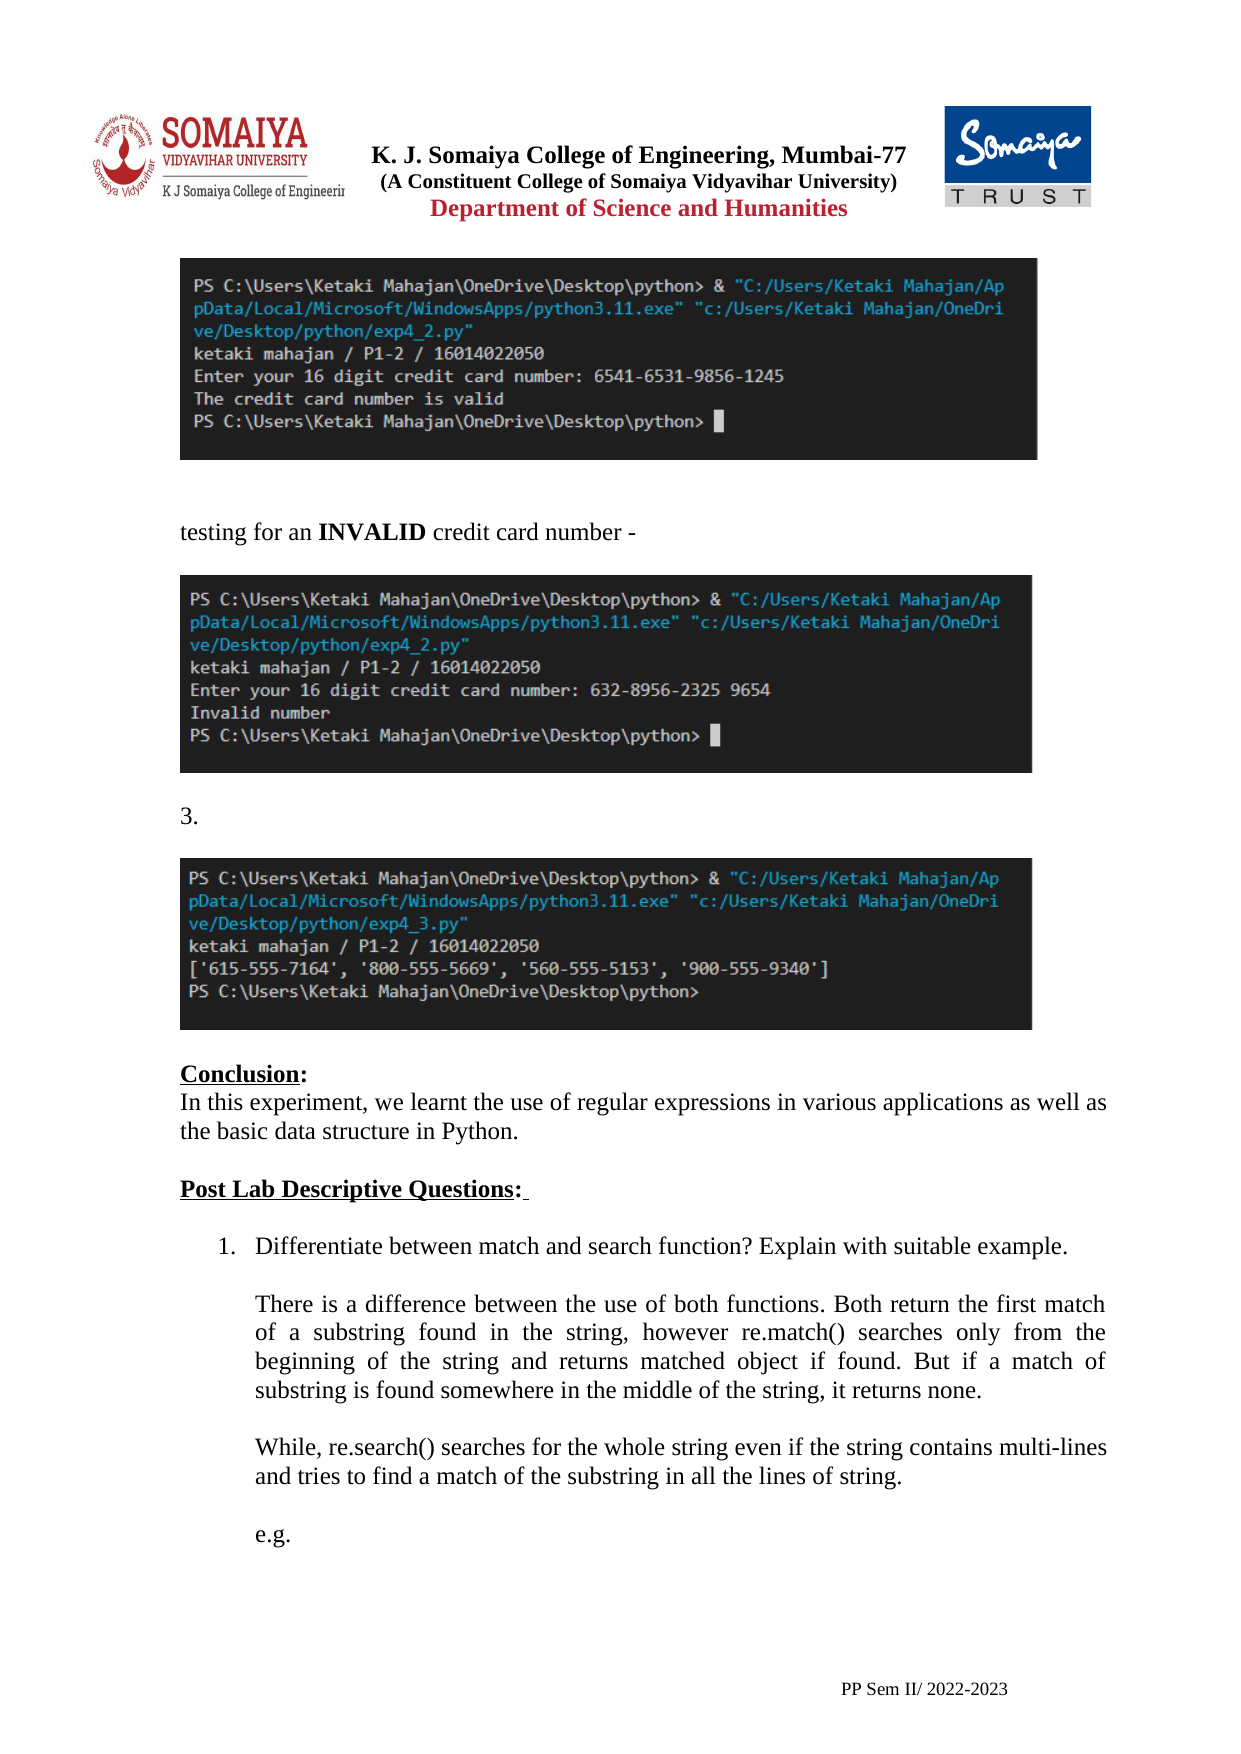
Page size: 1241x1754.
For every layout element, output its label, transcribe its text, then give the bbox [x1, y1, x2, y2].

text In this experiment, we learnt the use of regular expressions in various applications as well as the basic data structure in Python. [180, 1087, 1107, 1145]
list While, re.search() searches for the whole string even if the string contains multi-lines and tries to find a match of the substring in all the lines of string. [255, 1432, 1107, 1490]
text 3. [180, 801, 1107, 830]
picture [89, 106, 345, 207]
text testing for an INVALID credit card number - [180, 517, 1107, 546]
list e.g. [255, 1519, 1107, 1547]
text Post Lab Descriptive Questions: [180, 1174, 1107, 1202]
text Conclusion: [180, 1059, 1107, 1087]
picture [180, 258, 1038, 460]
picture [180, 575, 1033, 773]
list There is a difference between the use of both functions. Both return the first match of a substring found in the string, however re.match() searches only from the beginning of the string and returns matched object if found. But if a match of substring is found somewhere in the middle of the string, it returns none. [255, 1289, 1107, 1404]
picture [944, 106, 1092, 207]
list Differentiate between match and search function? Explain with suitable example. [217, 1231, 1107, 1260]
picture [180, 858, 1033, 1030]
